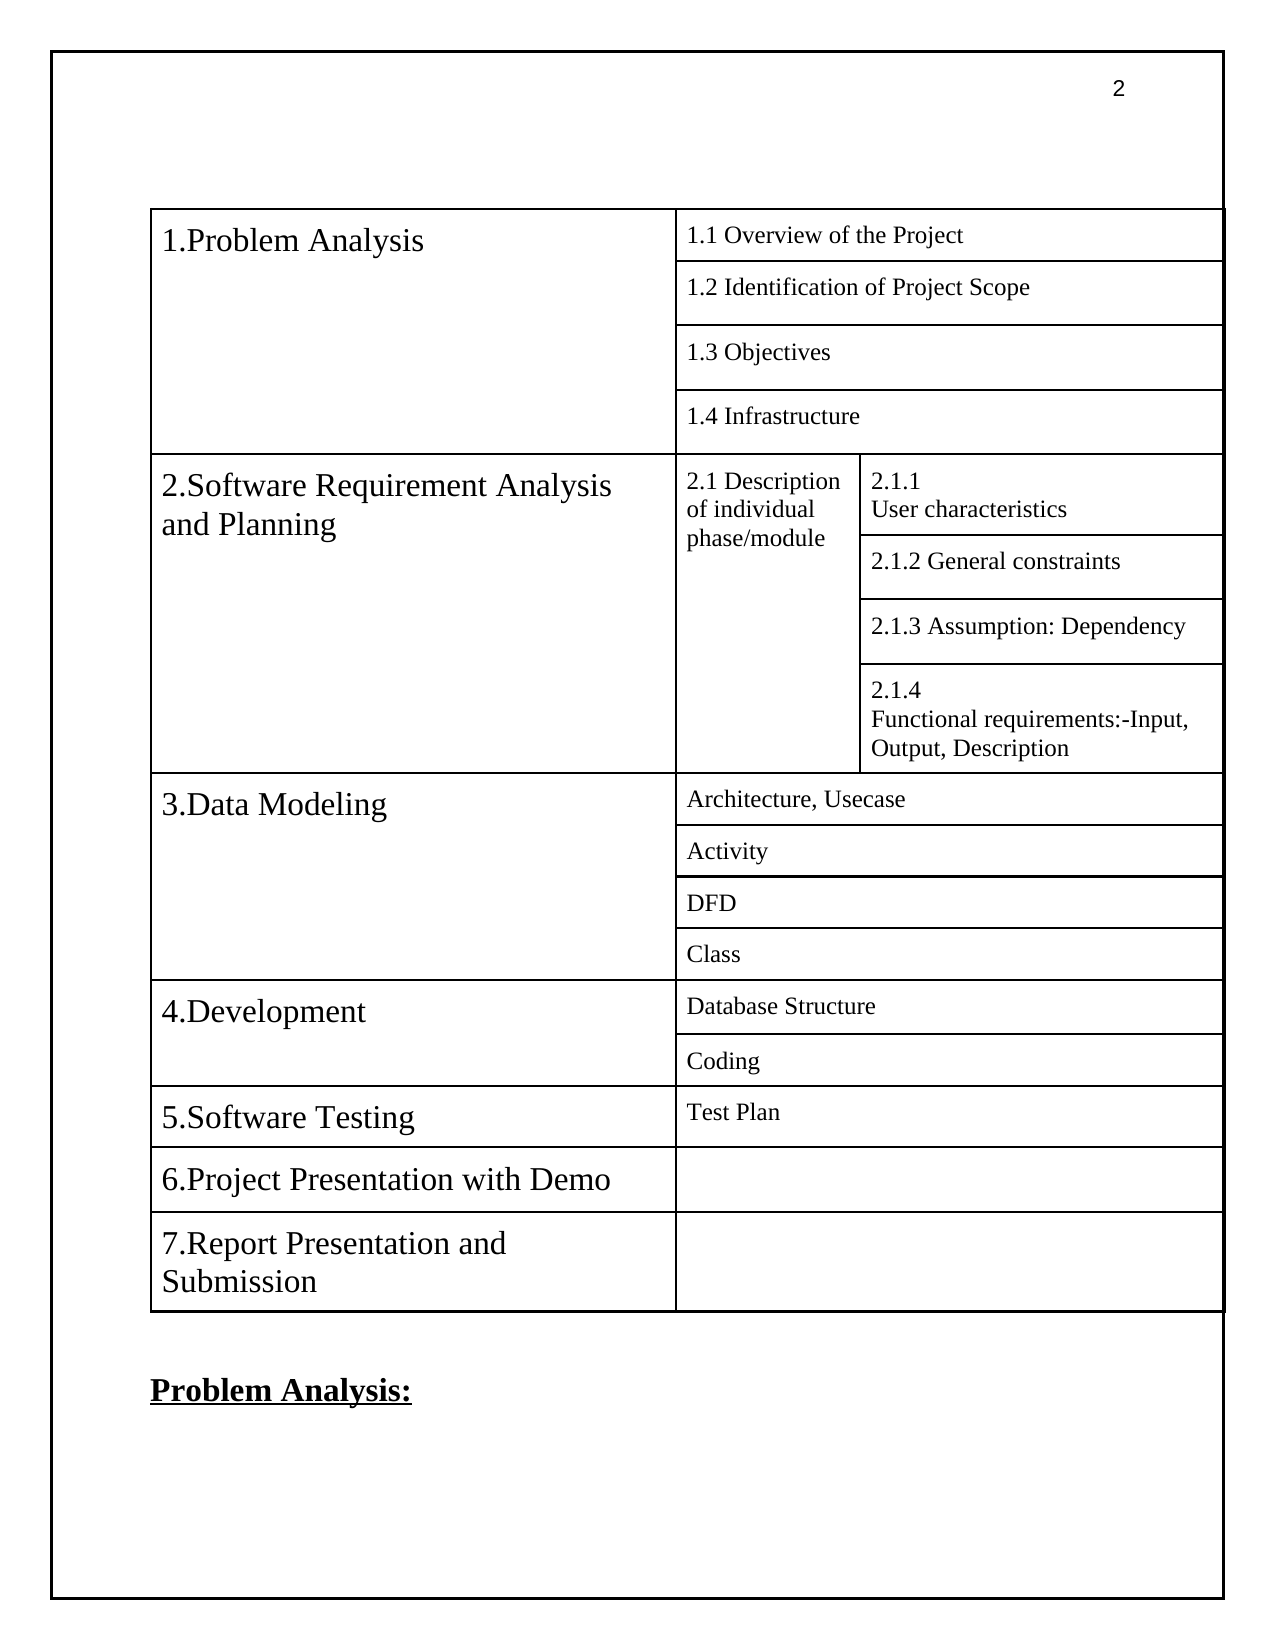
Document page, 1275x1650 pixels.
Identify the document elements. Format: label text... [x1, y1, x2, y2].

table_cell 2.1 Description of individual phase/module [677, 455, 859, 772]
table_cell DFD [677, 878, 1222, 927]
table_cell 1.3 Objectives [677, 326, 1222, 389]
table_cell [677, 1213, 1222, 1310]
table_cell 1.4 Infrastructure [677, 391, 1222, 453]
table_cell Database Structure [677, 981, 1222, 1033]
table_cell Test Plan [677, 1087, 1222, 1146]
table_cell 7.Report Presentation and Submission [152, 1213, 675, 1310]
table_cell Coding [677, 1035, 1222, 1085]
text Problem Analysis: [150, 1370, 1125, 1409]
table_cell 3.Data Modeling [152, 774, 675, 979]
table_cell 2.Software Requirement Analysis and Planning [152, 455, 675, 772]
table_header 1.Problem Analysis [152, 210, 675, 453]
table_header 1.1 Overview of the Project [677, 210, 1222, 259]
table_cell 2.1.2 General constraints [861, 536, 1222, 598]
table_cell [677, 1148, 1222, 1211]
table_cell 2.1.3 Assumption: Dependency [861, 600, 1222, 663]
table_cell 2.1.4 Functional requirements:-Input, Output, Description [861, 665, 1222, 772]
table_cell Class [677, 929, 1222, 979]
table_cell 4.Development [152, 981, 675, 1085]
table_cell 5.Software Testing [152, 1087, 675, 1146]
table_cell 6.Project Presentation with Demo [152, 1148, 675, 1211]
table_cell Activity [677, 826, 1222, 875]
table_cell 2.1.1 User characteristics [861, 455, 1222, 534]
table_cell 1.2 Identification of Project Scope [677, 262, 1222, 324]
table_cell Architecture, Usecase [677, 774, 1222, 824]
